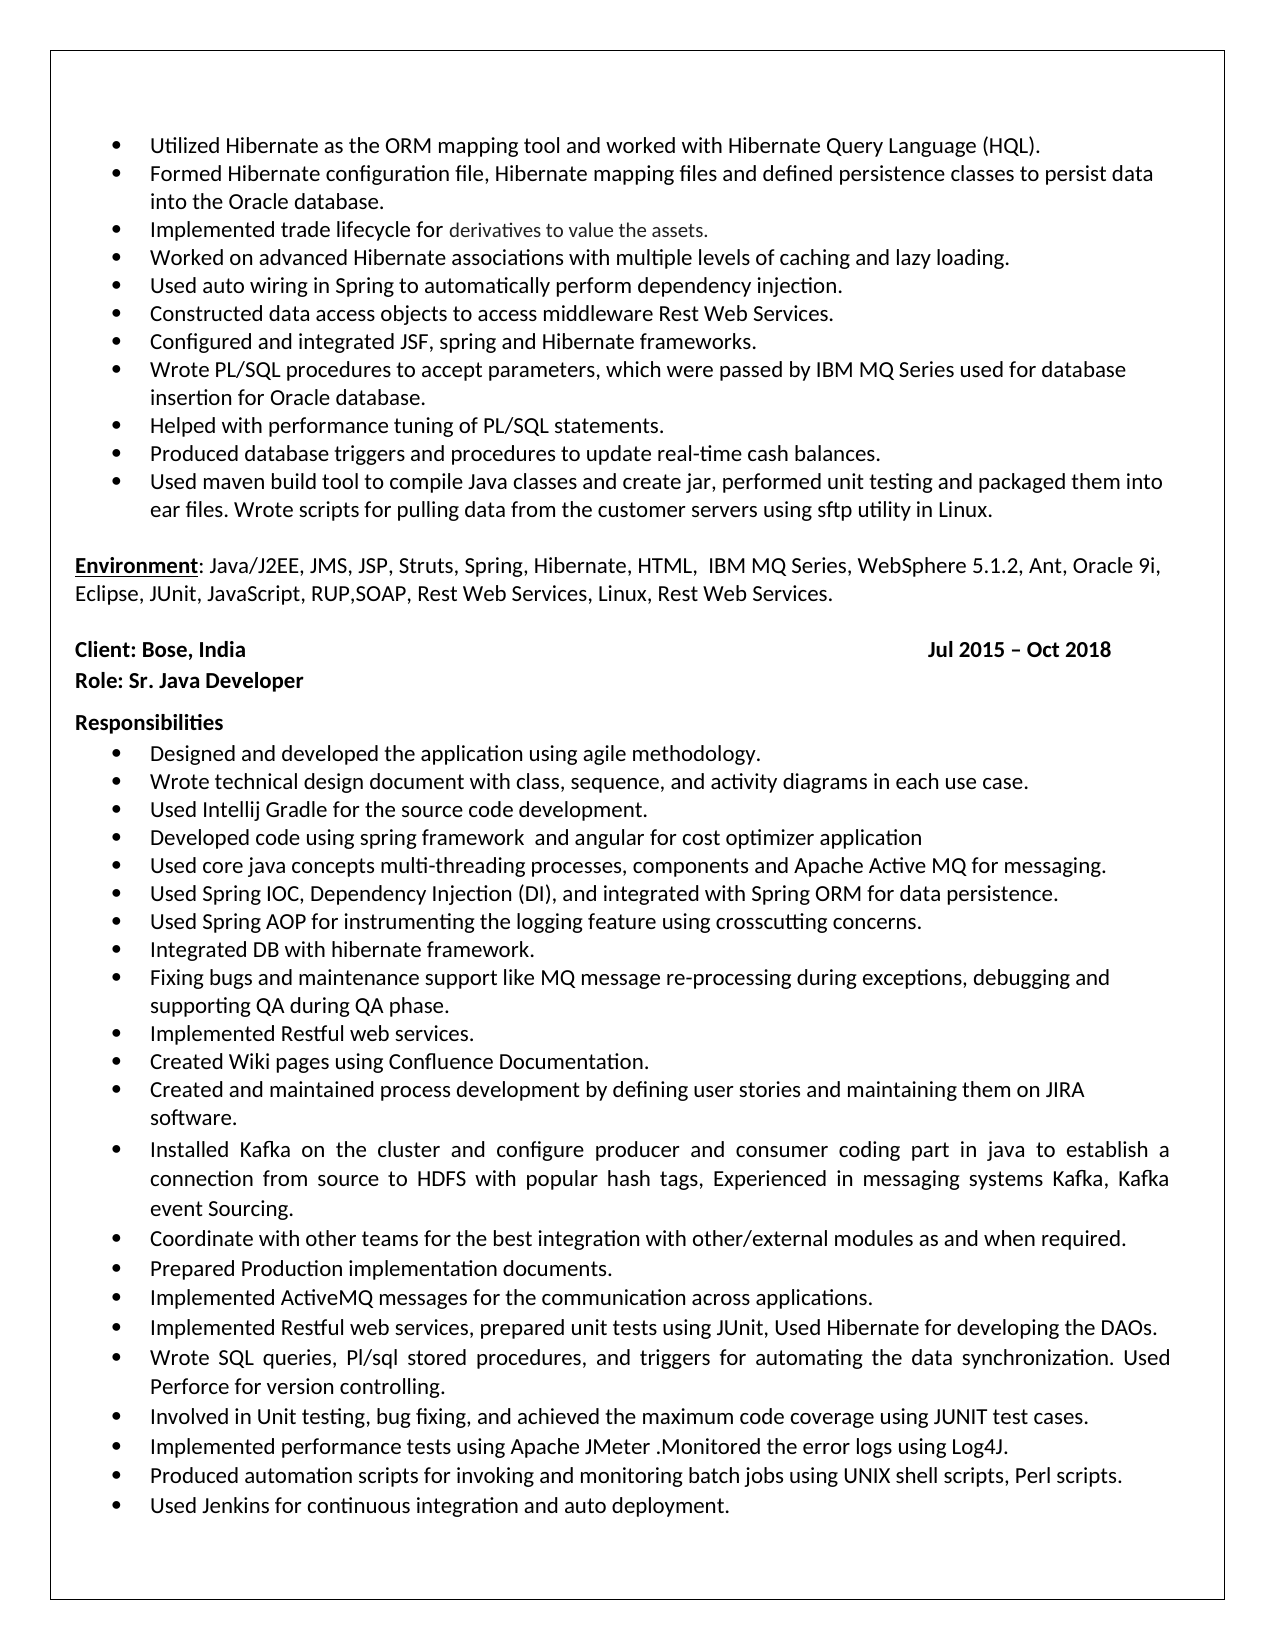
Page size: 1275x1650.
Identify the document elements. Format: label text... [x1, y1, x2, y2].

list Wrote SQL queries, Pl/sql stored procedures, and triggers for automating the data synchronization. Used Perforce for version controlling. [112, 1343, 1172, 1400]
list Created Wiki pages using Confluence Documentation. [112, 1047, 1172, 1075]
list Constructed data access objects to access middleware Rest Web Services. [112, 299, 1172, 327]
list Implemented performance tests using Apache JMeter .Monitored the error logs using Log4J. [112, 1432, 1172, 1460]
list Implemented trade lifecycle for derivatives to value the assets. [112, 215, 1172, 243]
list Helped with performance tuning of PL/SQL statements. [112, 411, 1172, 439]
list Involved in Unit testing, bug fixing, and achieved the maximum code coverage using JUNIT test cases. [112, 1402, 1172, 1430]
list Wrote technical design document with class, sequence, and activity diagrams in each use case. [112, 767, 1172, 795]
list Wrote PL/SQL procedures to accept parameters, which were passed by IBM MQ Series used for database insertion for Oracle database. [112, 355, 1172, 411]
list Fixing bugs and maintenance support like MQ message re-processing during exceptions, debugging and supporting QA during QA phase. [112, 963, 1172, 1019]
list Designed and developed the application using agile methodology. [112, 739, 1172, 767]
list Created and maintained process development by defining user stories and maintaining them on JIRA software. [112, 1075, 1172, 1131]
list Implemented Restful web services, prepared unit tests using JUnit, Used Hibernate for developing the DAOs. [112, 1313, 1172, 1341]
list Coordinate with other teams for the best integration with other/external modules as and when required. [112, 1224, 1172, 1252]
list Used core java concepts multi-threading processes, components and Apache Active MQ for messaging. [112, 851, 1172, 879]
list Used Intellij Gradle for the source code development. [112, 795, 1172, 823]
list Used Jenkins for continuous integration and auto deployment. [112, 1491, 1172, 1519]
list Used maven build tool to compile Java classes and create jar, performed unit testing and packaged them into ear files. Wrote scripts for pulling data from the customer servers using sftp utility in Linux. [112, 467, 1172, 523]
list Used auto wiring in Spring to automatically perform dependency injection. [112, 271, 1172, 299]
list Produced automation scripts for invoking and monitoring batch jobs using UNIX shell scripts, Perl scripts. [112, 1461, 1172, 1489]
list Implemented ActiveMQ messages for the communication across applications. [112, 1283, 1172, 1311]
text Client: Bose, India Jul 2015 – Oct 2018 [75, 636, 1172, 664]
text Responsibilities [75, 708, 1172, 737]
list Produced database triggers and procedures to update real-time cash balances. [112, 439, 1172, 467]
list Prepared Production implementation documents. [112, 1254, 1172, 1282]
list Integrated DB with hibernate framework. [112, 935, 1172, 963]
list Installed Kafka on the cluster and configure producer and consumer coding part in java to establish a connection from source to HDFS with popular hash tags, Experienced in messaging systems Kafka, Kafka event Sourcing. [112, 1135, 1172, 1222]
list Implemented Restful web services. [112, 1019, 1172, 1047]
list Formed Hibernate configuration file, Hibernate mapping files and defined persistence classes to persist data into the Oracle database. [112, 159, 1172, 215]
list Worked on advanced Hibernate associations with multiple levels of caching and lazy loading. [112, 243, 1172, 271]
list Used Spring IOC, Dependency Injection (DI), and integrated with Spring ORM for data persistence. [112, 879, 1172, 907]
list Configured and integrated JSF, spring and Hibernate frameworks. [112, 327, 1172, 355]
text Environment: Java/J2EE, JMS, JSP, Struts, Spring, Hibernate, HTML, IBM MQ Series, WebSphere 5.1.2, Ant, Oracle 9i, Eclipse, JUnit, JavaScript, RUP,SOAP, Rest Web Services, Linux, Rest Web Services. [75, 552, 1172, 608]
list Developed code using spring framework and angular for cost optimizer application [112, 823, 1172, 851]
list Used Spring AOP for instrumenting the logging feature using crosscutting concerns. [112, 907, 1172, 935]
list Utilized Hibernate as the ORM mapping tool and worked with Hibernate Query Language (HQL). [112, 131, 1172, 159]
text Role: Sr. Java Developer [75, 666, 1172, 694]
